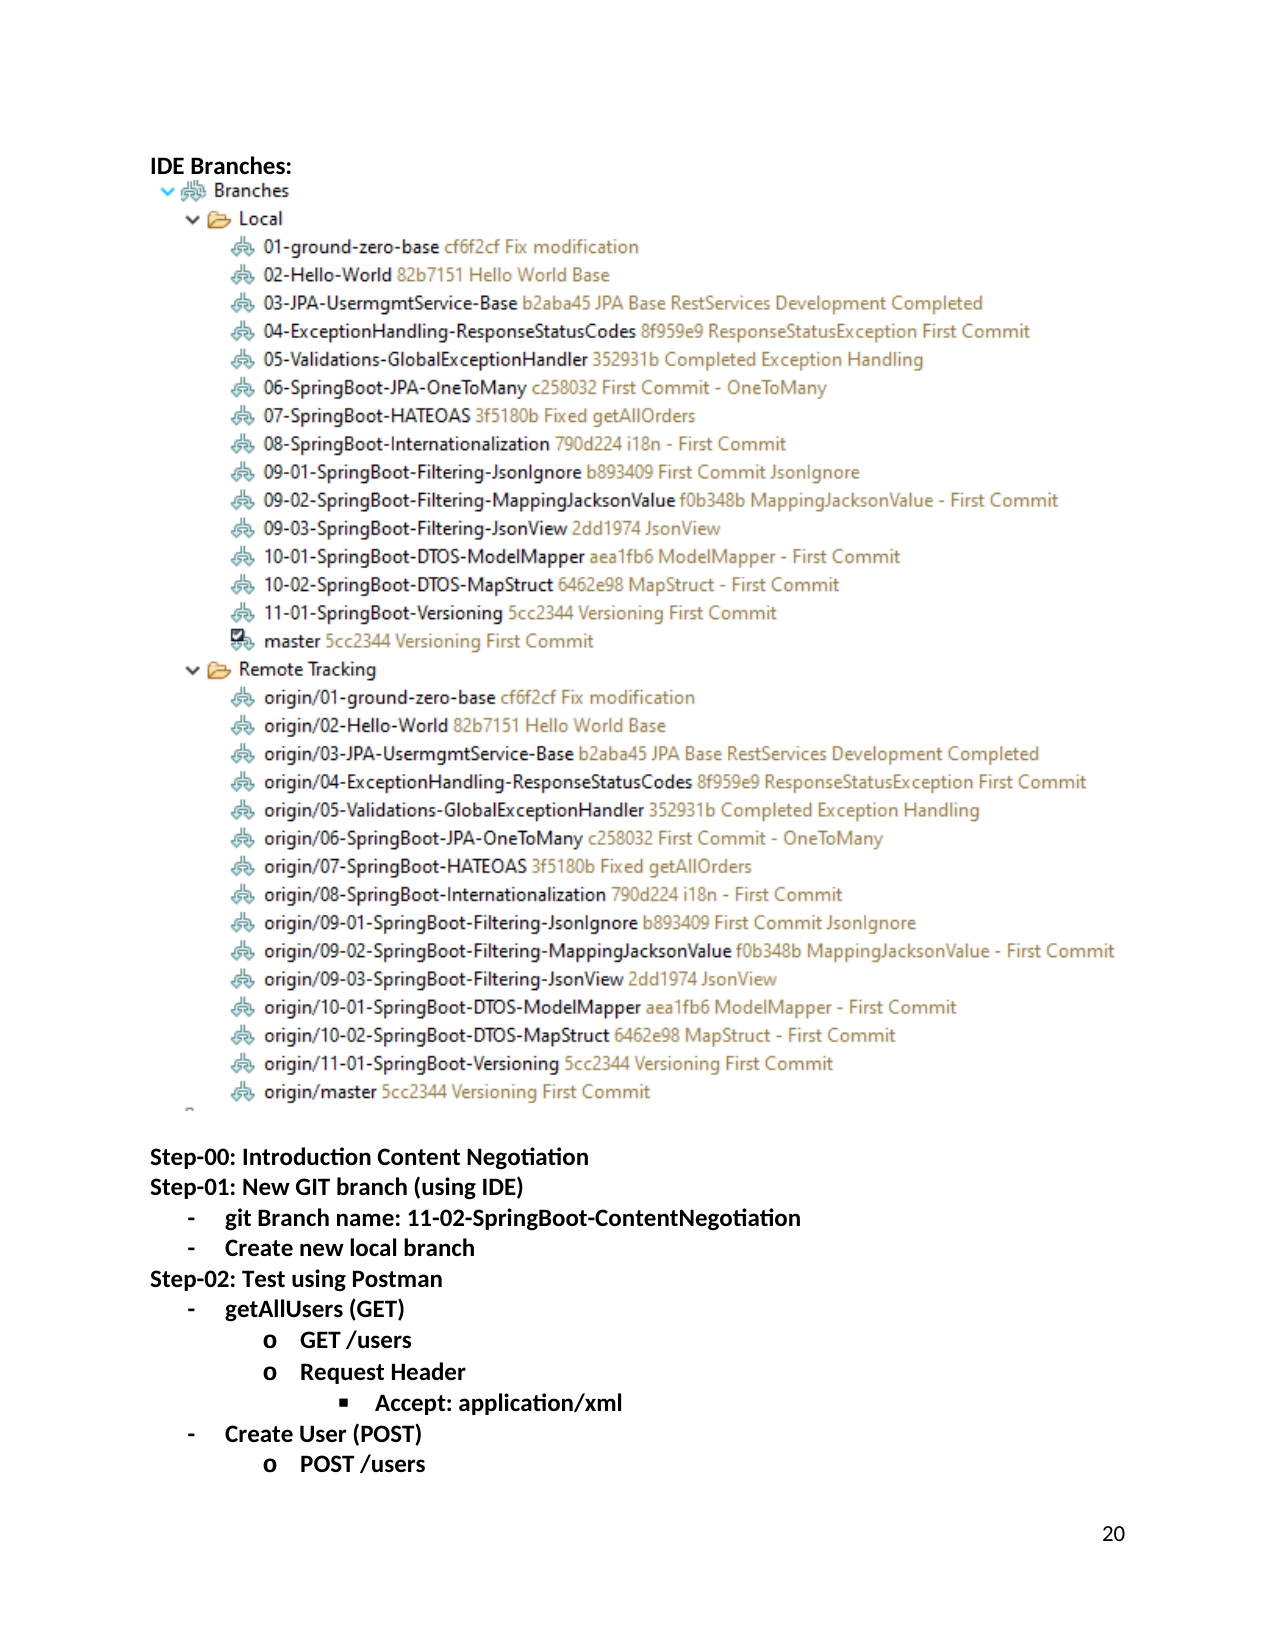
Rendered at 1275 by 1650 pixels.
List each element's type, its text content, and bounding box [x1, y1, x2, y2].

text Step-02: Test using Postman [150, 1263, 1125, 1293]
list Request Header [262, 1356, 1125, 1387]
list git Branch name: 11-02-SpringBoot-ContentNegotiation [187, 1202, 1125, 1232]
list POST /users [262, 1448, 1125, 1480]
picture [150, 180, 1121, 1111]
list getAllUsers (GET) [187, 1293, 1125, 1324]
text Step-01: New GIT branch (using IDE) [150, 1171, 1125, 1202]
list Create User (POST) [187, 1418, 1125, 1448]
list Create new local branch [187, 1232, 1125, 1263]
list GET /users [262, 1324, 1125, 1356]
text IDE Branches: [150, 150, 1125, 181]
list Accept: application/xml [337, 1387, 1125, 1418]
text Step-00: Introduction Content Negotiation [150, 1141, 1125, 1171]
